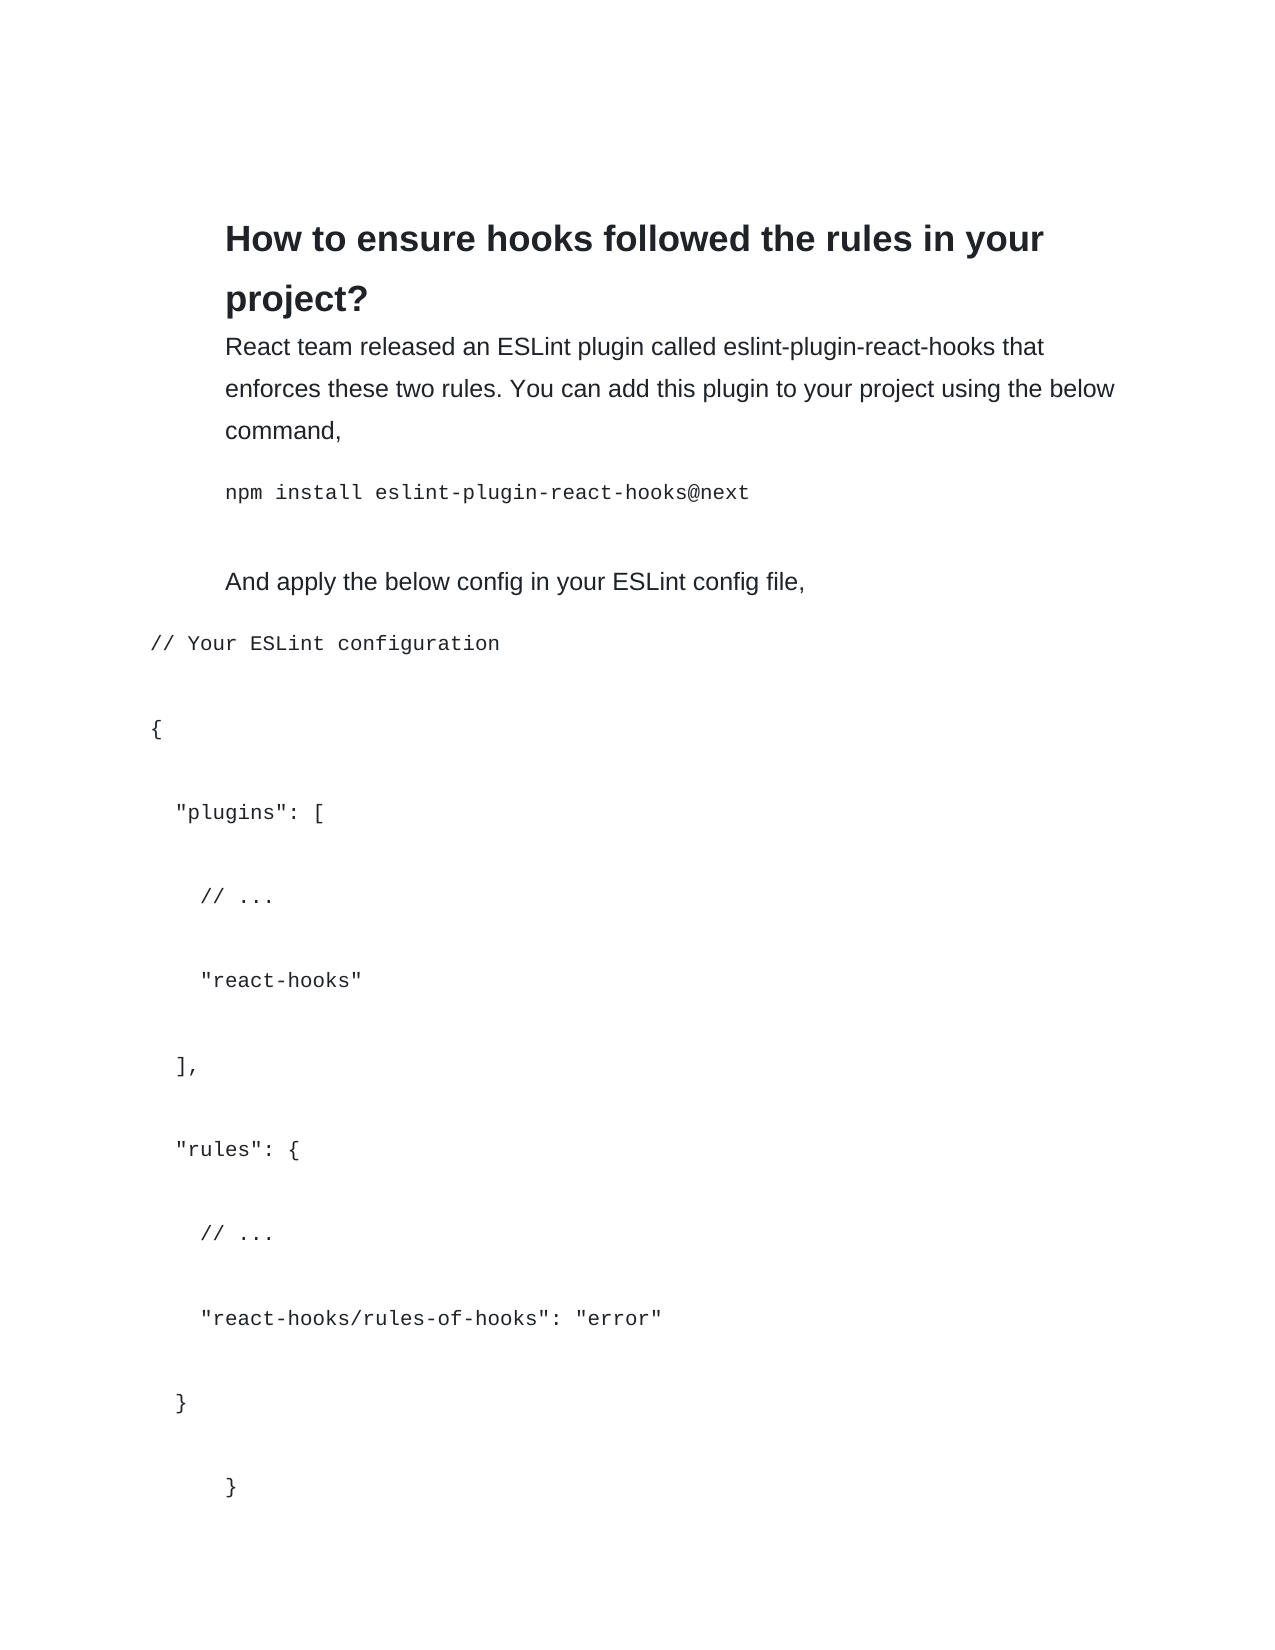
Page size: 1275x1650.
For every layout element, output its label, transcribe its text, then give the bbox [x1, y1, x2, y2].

text // Your ESLint configuration [150, 633, 1125, 657]
text How to ensure hooks followed the rules in your project? React team released an ESLint plugin called eslint-plugin-react-hooks that enforces these two rules. You can add this plugin to your project using the below command, [225, 217, 1125, 444]
text } [150, 1392, 1125, 1415]
text // ... [150, 1223, 1125, 1247]
text "react-hooks" [150, 970, 1125, 994]
text npm install eslint-plugin-react-hooks@next [225, 482, 1125, 506]
text // ... [150, 886, 1125, 910]
text ], [150, 1055, 1125, 1078]
text } [225, 1476, 1125, 1500]
text And apply the below config in your ESLint config file, [225, 567, 1125, 595]
text "plugins": [ [150, 802, 1125, 826]
text "react-hooks/rules-of-hooks": "error" [150, 1307, 1125, 1331]
text "rules": { [150, 1139, 1125, 1163]
text { [150, 718, 1125, 741]
